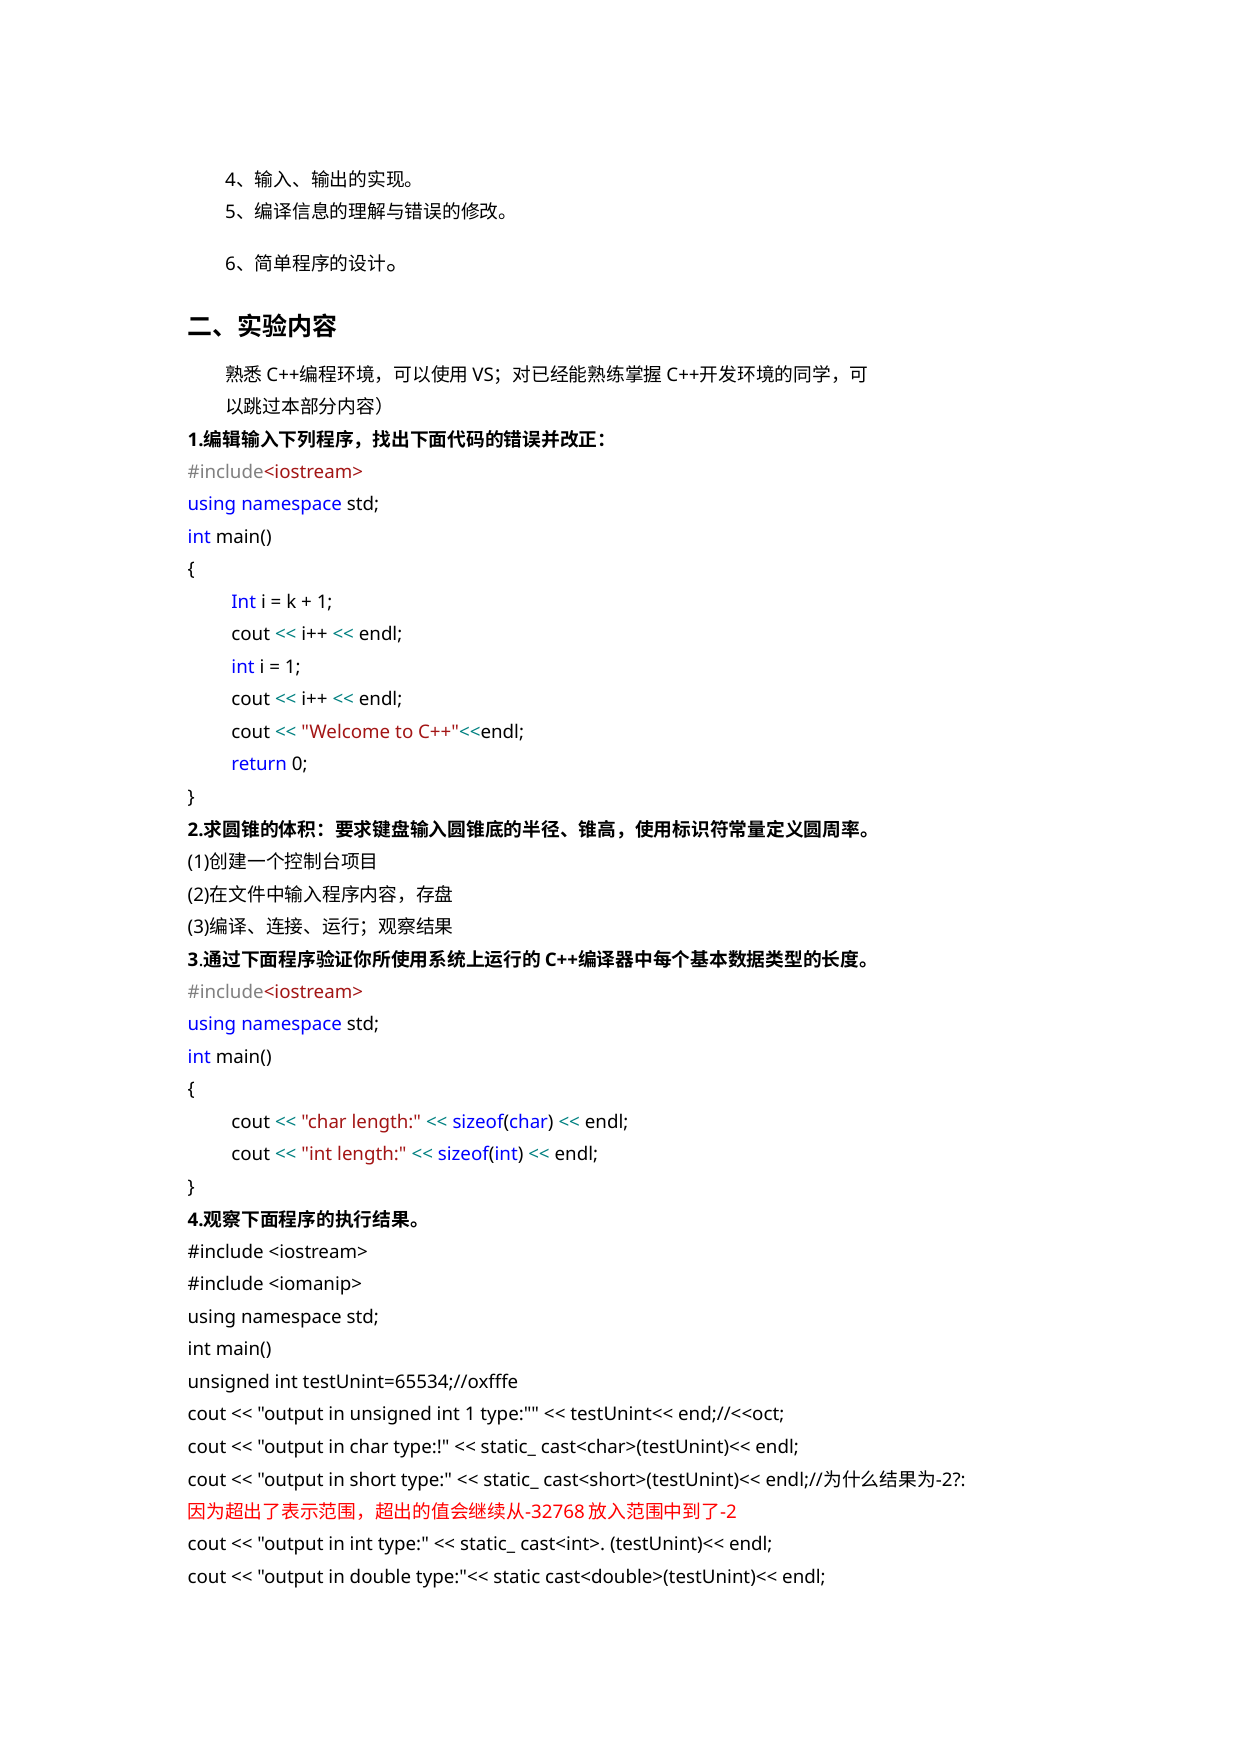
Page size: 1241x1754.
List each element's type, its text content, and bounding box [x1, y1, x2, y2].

text cout << "output in unsigned int 1 type:"" << testUnint<< end;//<<oct; [187, 1397, 1053, 1429]
text (2)在文件中输入程序内容，存盘 [187, 877, 1053, 909]
text 1.编辑输入下列程序，找出下面代码的错误并改正： [187, 422, 1053, 454]
text int i = 1; [187, 649, 1053, 682]
text using namespace std; [187, 1299, 1053, 1332]
text { [187, 552, 1053, 584]
text 二、实验内容 [187, 292, 1053, 357]
text return 0; [187, 747, 1053, 779]
text #include <iostream> [187, 1234, 1053, 1267]
text 熟悉C++编程环境，可以使用VS；对已经能熟练掌握C++开发环境的同学，可 [187, 357, 1053, 389]
text cout << "output in char type:!" << static_ cast<char>(testUnint)<< endl; [187, 1429, 1053, 1462]
text { [187, 1072, 1053, 1104]
text cout << "char length:" << sizeof(char) << endl; [187, 1104, 1053, 1137]
text cout << "Welcome to C++"<<endl; [187, 714, 1053, 747]
text 4、输入、输出的实现。 [187, 162, 1053, 194]
text cout << "int length:" << sizeof(int) << endl; [187, 1137, 1053, 1169]
text unsigned int testUnint=65534;//oxfffe [187, 1364, 1053, 1397]
text using namespace std; [187, 487, 1053, 519]
text #include<iostream> [187, 454, 1053, 487]
text cout << "output in short type:" << static_ cast<short>(testUnint)<< endl;//为什么结果为-2?: [187, 1462, 1053, 1494]
text (3)编译、连接、运行；观察结果 [187, 909, 1053, 942]
text cout << "output in double type:"<< static cast<double>(testUnint)<< endl; [187, 1559, 1053, 1592]
text 4.观察下面程序的执行结果。 [187, 1202, 1053, 1234]
text 因为超出了表示范围，超出的值会继续从-32768放入范围中到了-2 [187, 1494, 1053, 1527]
text Int i = k + 1; [187, 584, 1053, 617]
text 2.求圆锥的体积：要求键盘输入圆锥底的半径、锥高，使用标识符常量定义圆周率。 [187, 812, 1053, 844]
text } [187, 1169, 1053, 1202]
text 6、简单程序的设计。 [187, 227, 1053, 292]
text 3.通过下面程序验证你所使用系统上运行的C++编译器中每个基本数据类型的长度。 [187, 942, 1053, 974]
text (1)创建一个控制台项目 [187, 844, 1053, 877]
text int main() [187, 1332, 1053, 1364]
text cout << i++ << endl; [187, 682, 1053, 714]
text } [187, 779, 1053, 812]
text 5、编译信息的理解与错误的修改。 [187, 194, 1053, 227]
text #include <iomanip> [187, 1267, 1053, 1299]
text 以跳过本部分内容） [187, 389, 1053, 422]
text cout << "output in int type:" << static_ cast<int>. (testUnint)<< endl; [187, 1527, 1053, 1559]
text using namespace std; [187, 1007, 1053, 1039]
text int main() [187, 519, 1053, 552]
text cout << i++ << endl; [187, 617, 1053, 649]
text #include<iostream> [187, 974, 1053, 1007]
text int main() [187, 1039, 1053, 1072]
